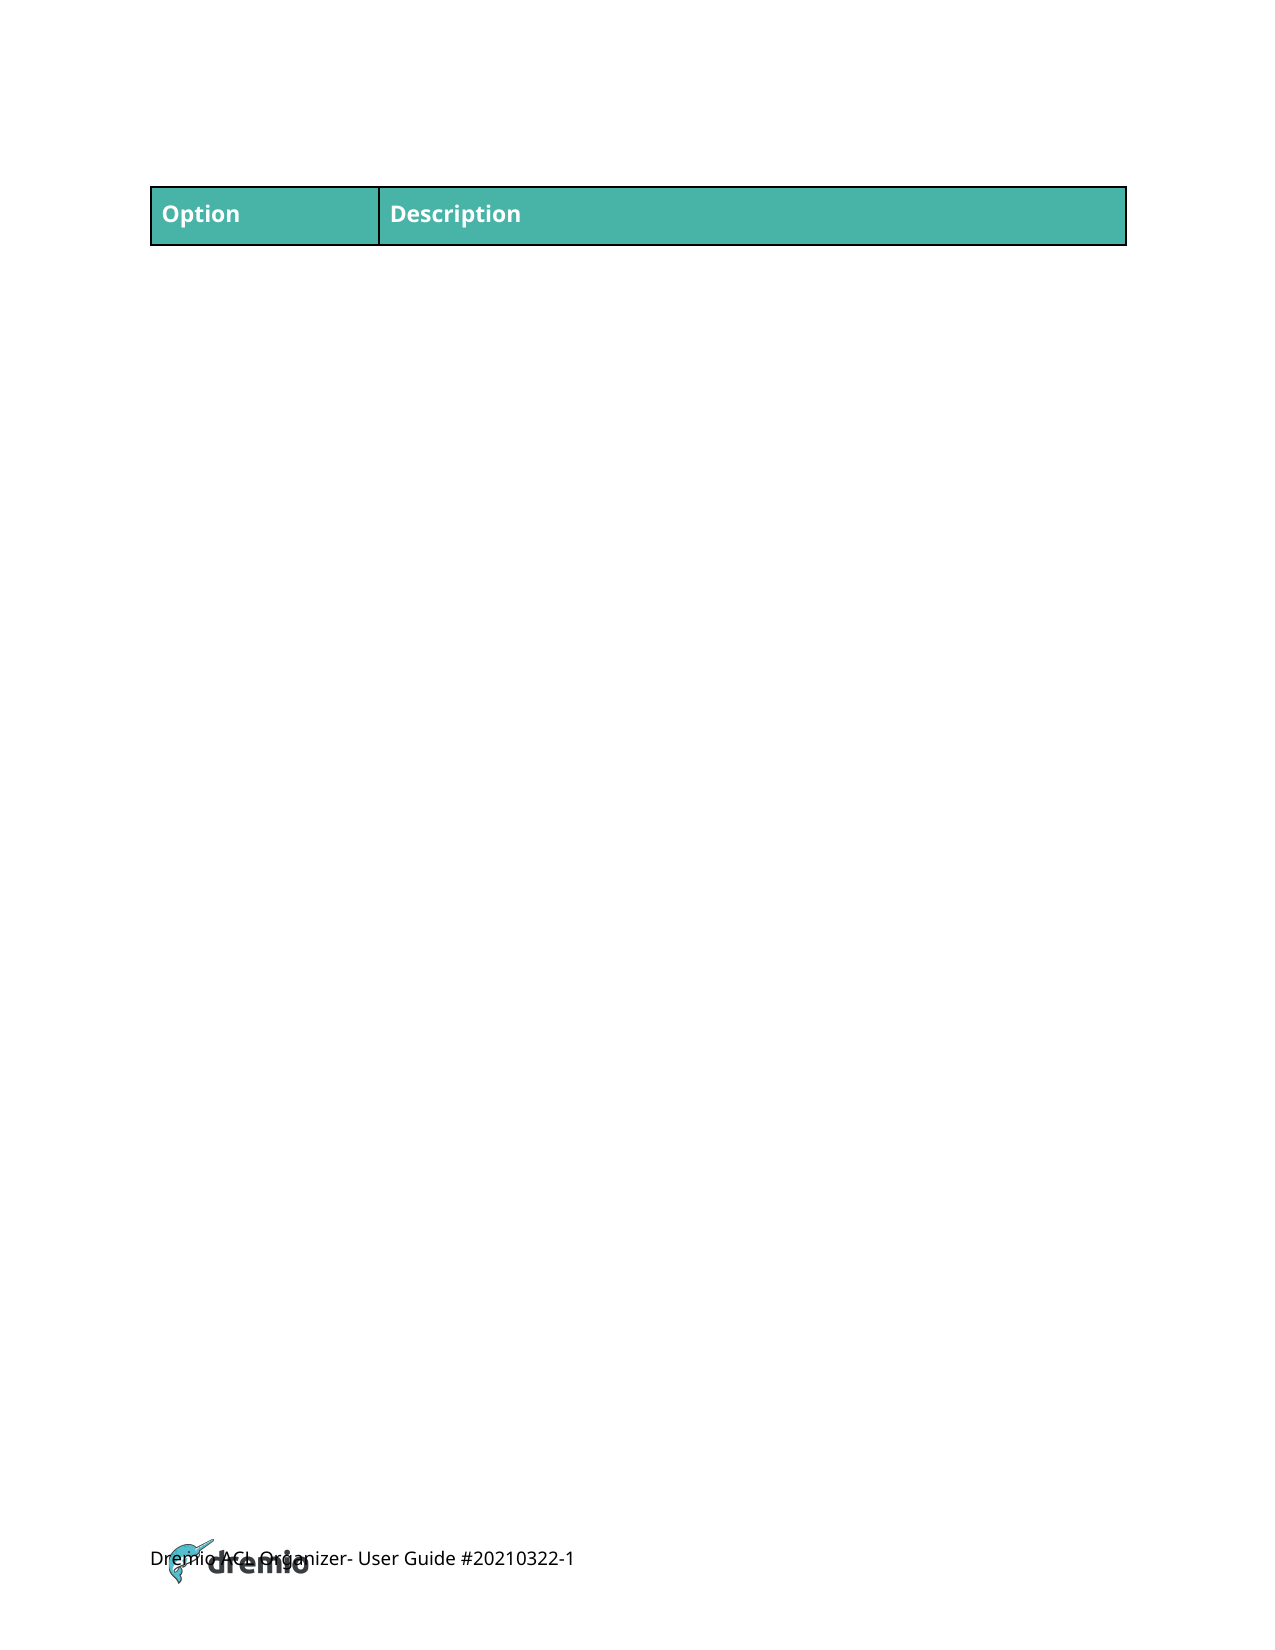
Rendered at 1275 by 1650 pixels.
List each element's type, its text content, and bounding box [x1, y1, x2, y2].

table_header Description [380, 188, 1125, 244]
table_header Option [152, 188, 378, 244]
picture [168, 1539, 309, 1584]
